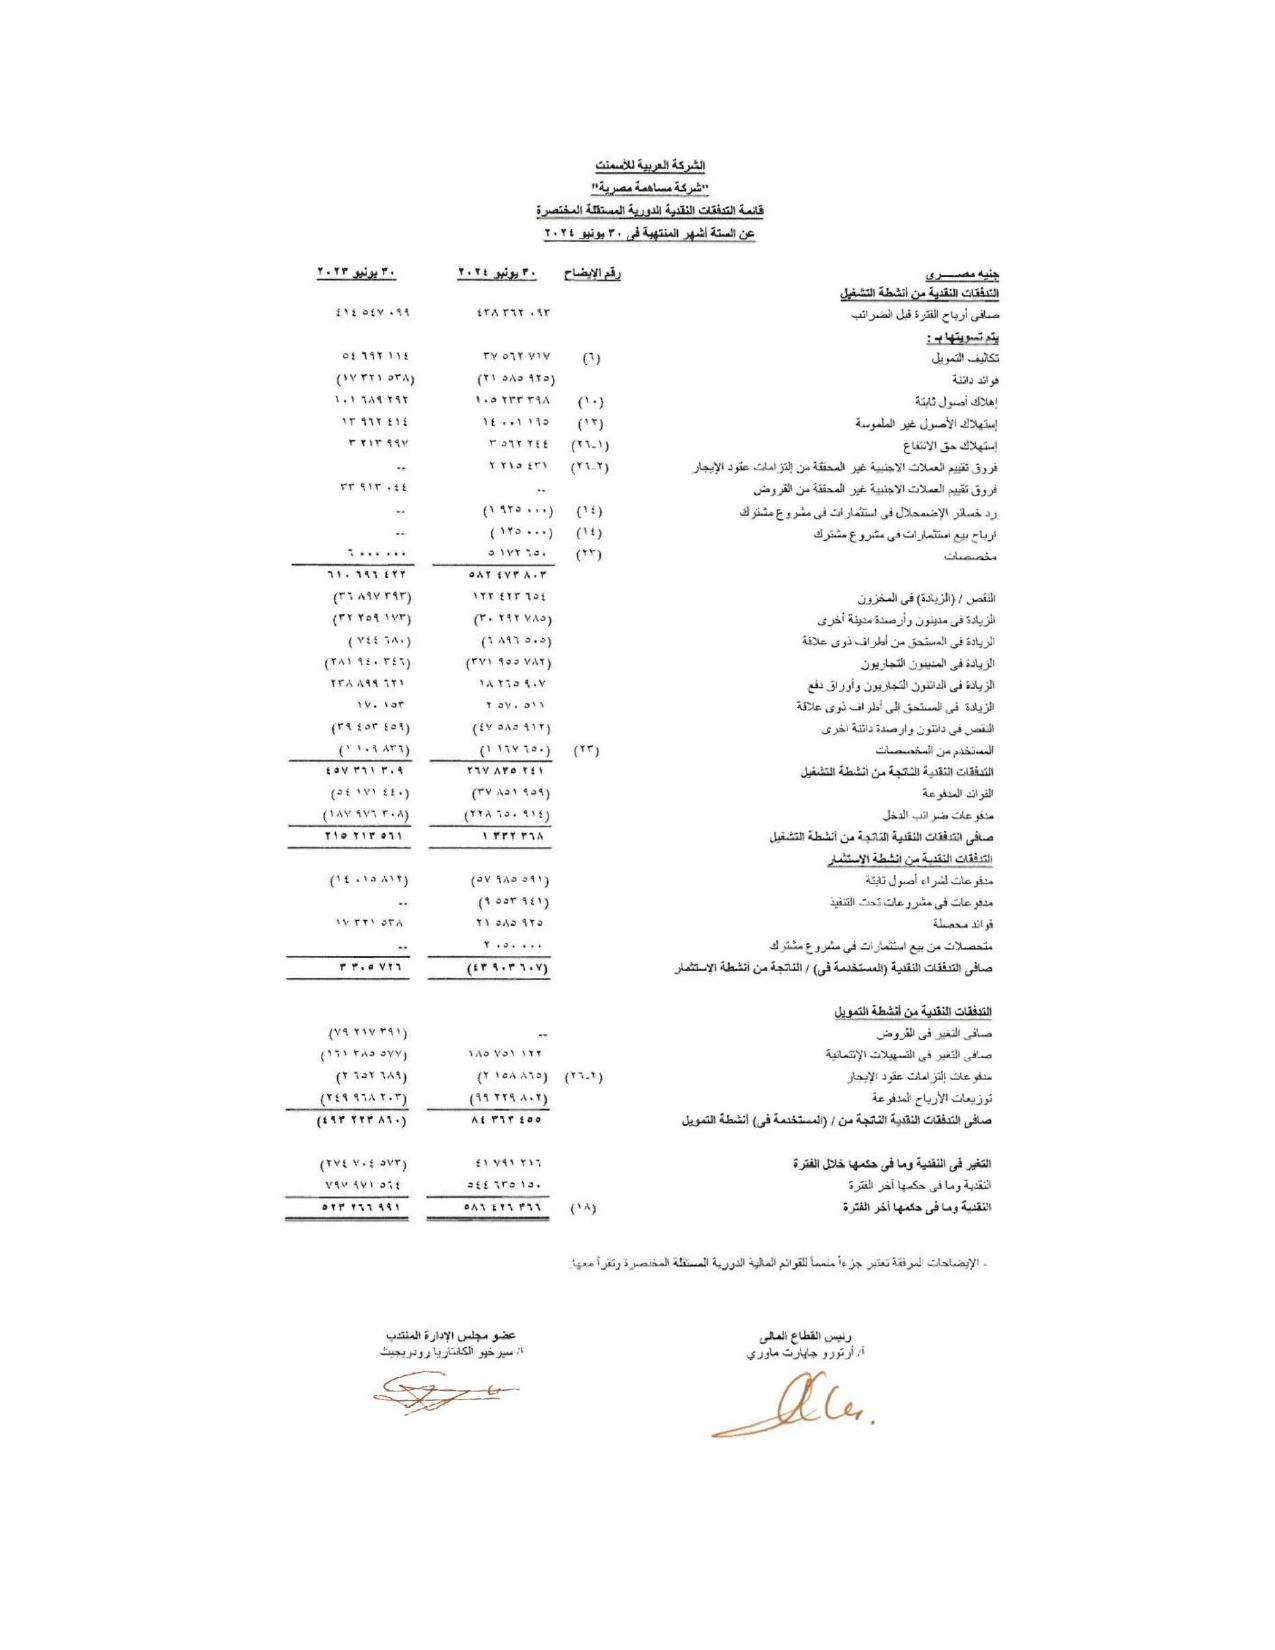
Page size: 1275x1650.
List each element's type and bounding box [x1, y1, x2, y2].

picture [262, 150, 1013, 1442]
